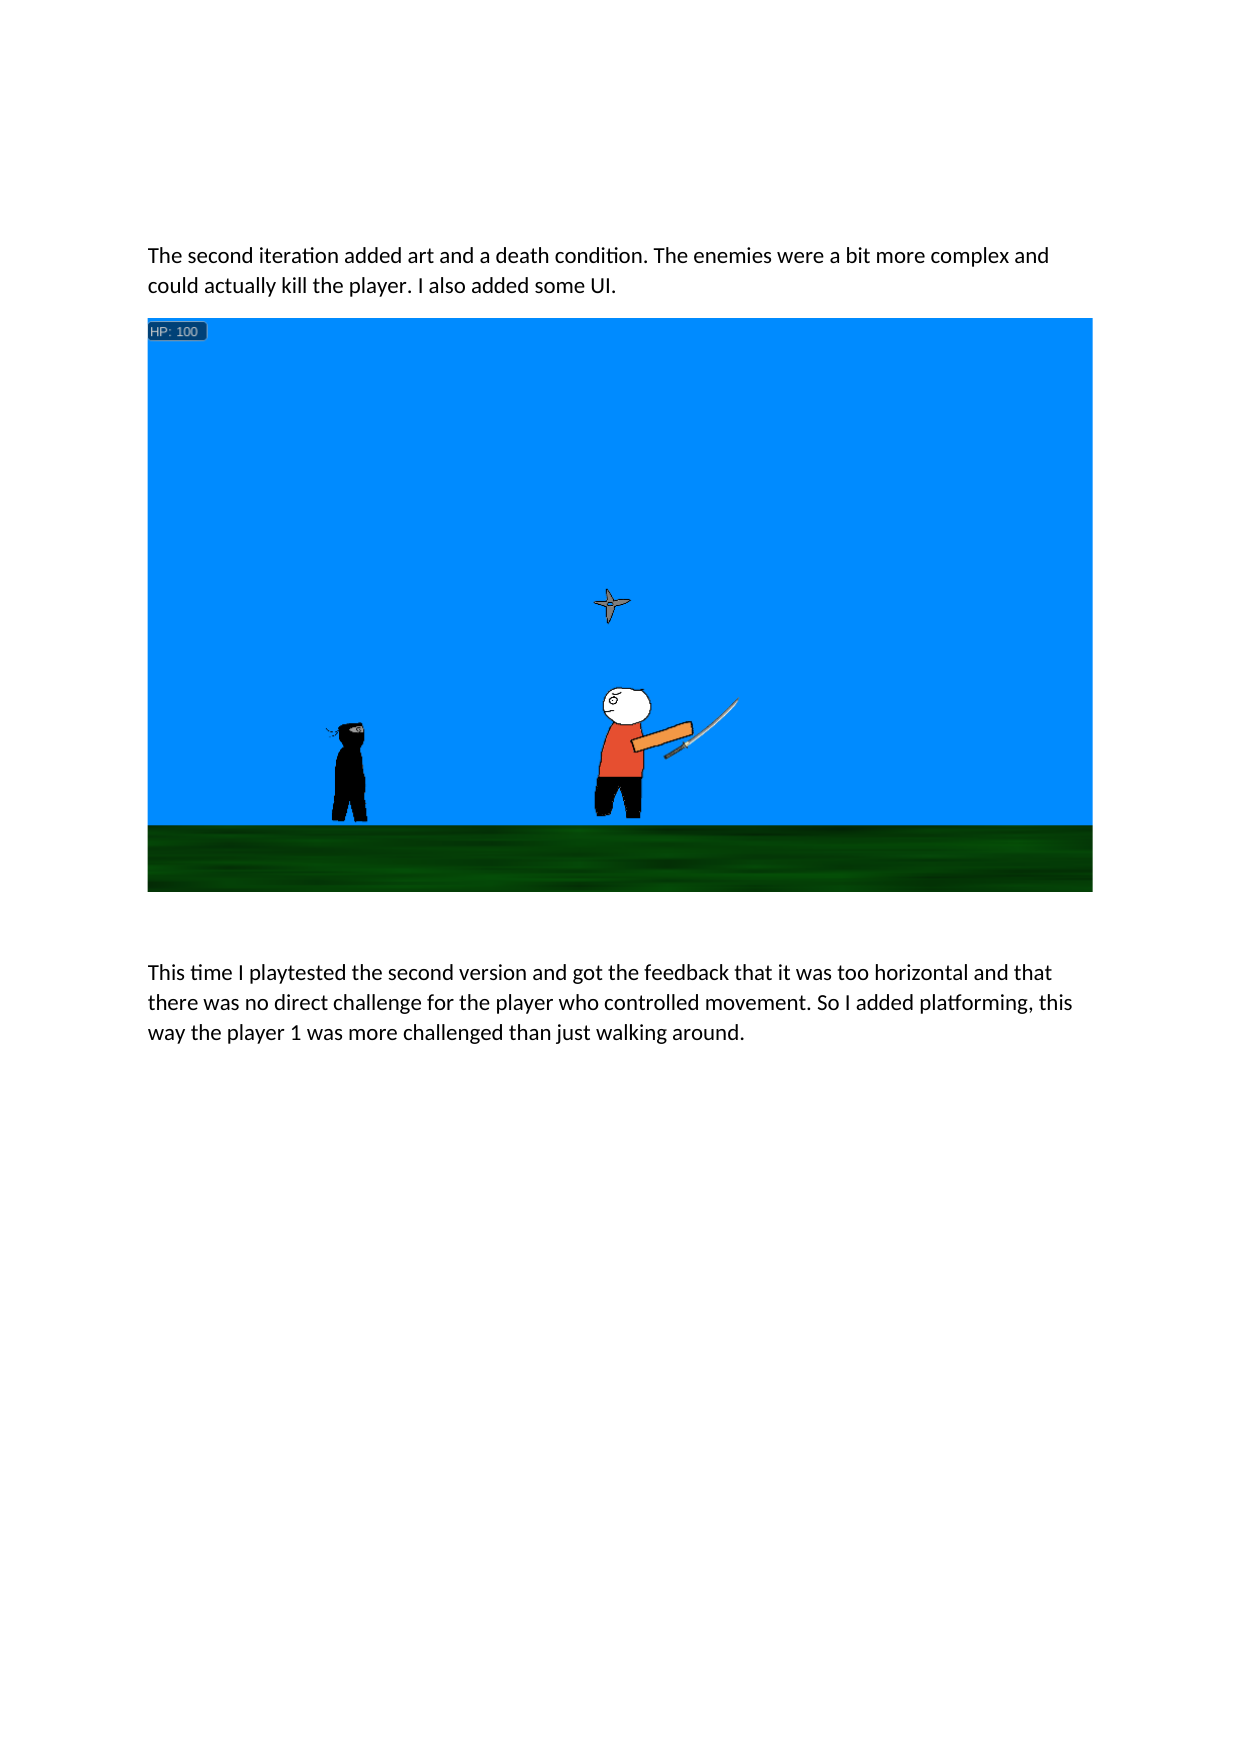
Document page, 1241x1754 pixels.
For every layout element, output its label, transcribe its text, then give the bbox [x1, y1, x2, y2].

text The second iteration added art and a death condition. The enemies were a bit more complex and could actually kill the player. I also added some UI. [148, 241, 1093, 299]
text This time I playtested the second version and got the feedback that it was too horizontal and that there was no direct challenge for the player who controlled movement. So I added platforming, this way the player 1 was more challenged than just walking around. [148, 958, 1093, 1046]
picture [147, 318, 1093, 892]
